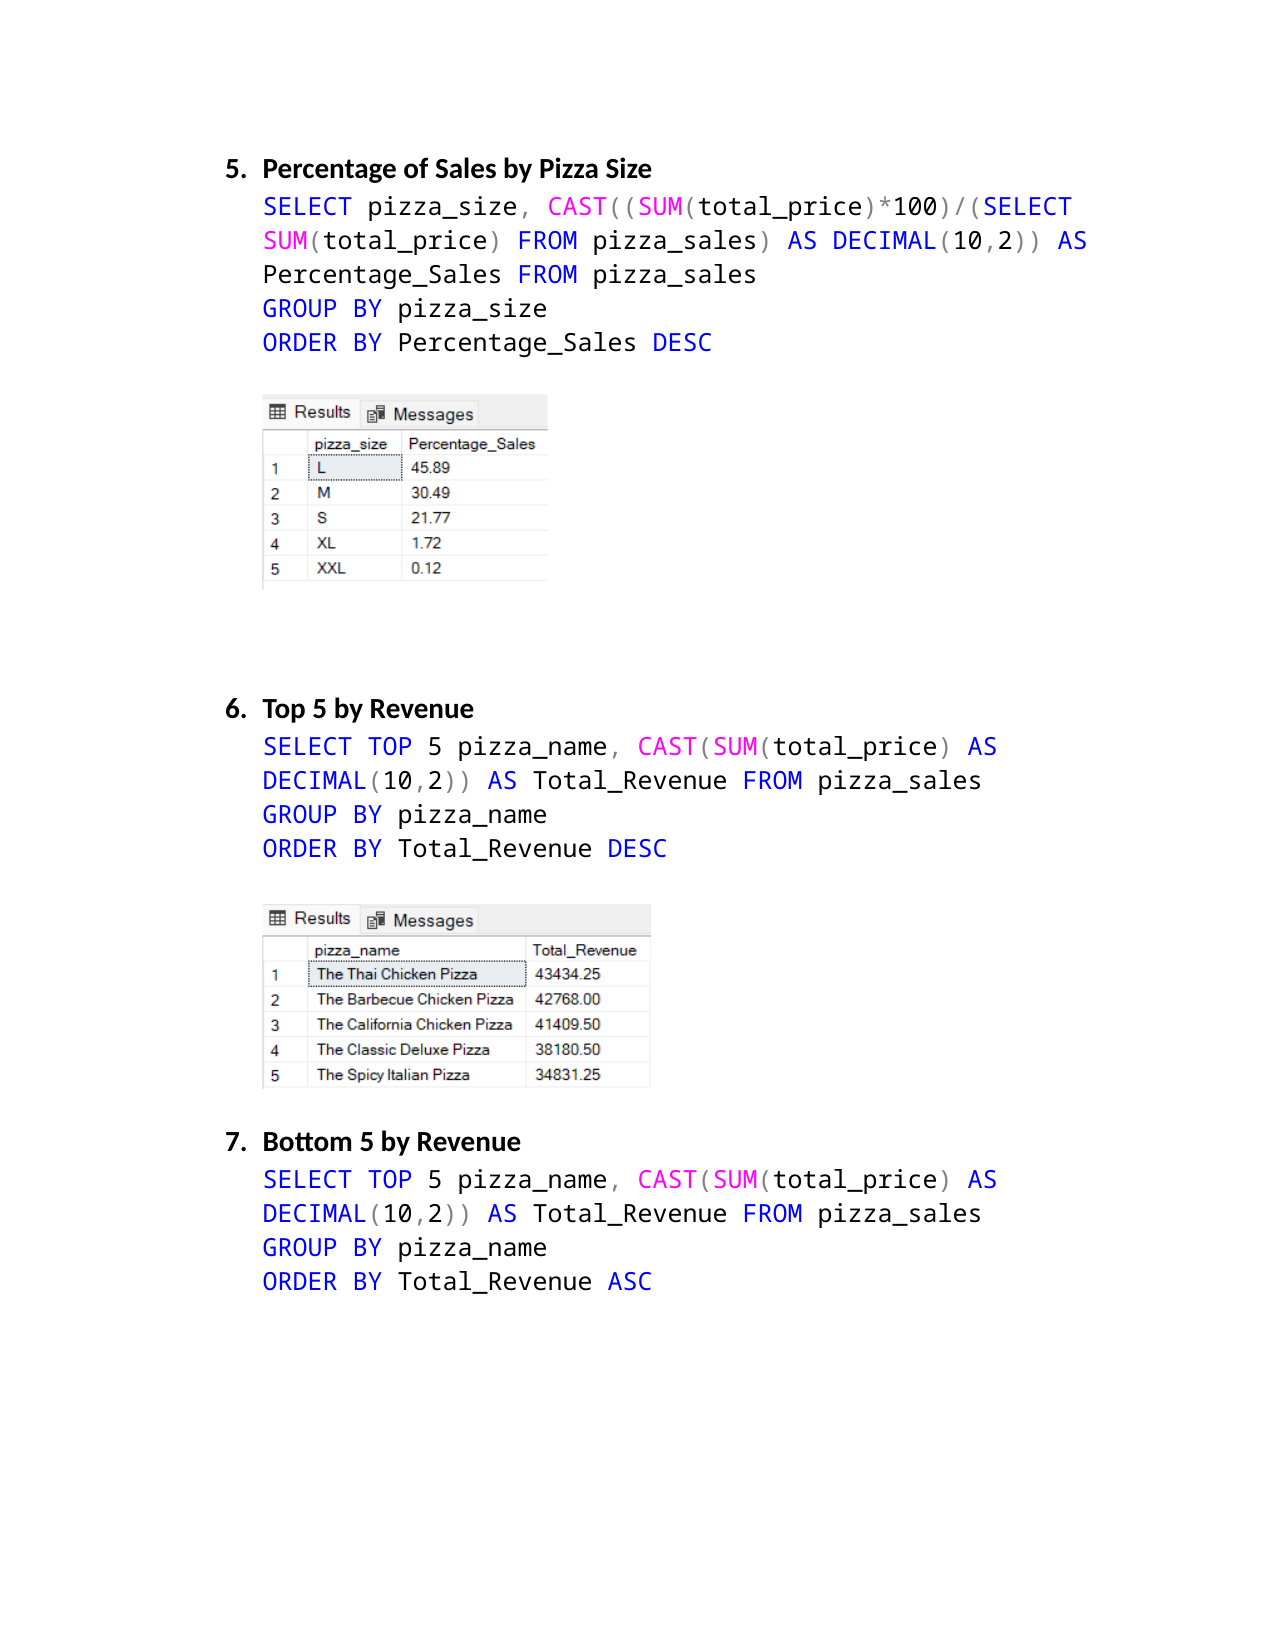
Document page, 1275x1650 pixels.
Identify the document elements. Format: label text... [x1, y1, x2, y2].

list SELECT TOP 5 pizza_name, CAST(SUM(total_price) AS DECIMAL(10,2)) AS Total_Revenue FROM pizza_sales [262, 1162, 1125, 1230]
list ORDER BY Total_Revenue ASC [262, 1264, 1125, 1298]
picture [262, 394, 548, 590]
list ORDER BY Percentage_Sales DESC [262, 325, 1125, 359]
picture [262, 904, 652, 1089]
list Top 5 by Revenue [225, 690, 1125, 726]
list Bottom 5 by Revenue [225, 1123, 1125, 1159]
list SELECT TOP 5 pizza_name, CAST(SUM(total_price) AS DECIMAL(10,2)) AS Total_Revenue FROM pizza_sales [262, 729, 1125, 797]
list GROUP BY pizza_name [262, 797, 1125, 831]
list Percentage of Sales by Pizza Size [225, 150, 1125, 186]
list GROUP BY pizza_size [262, 291, 1125, 325]
list SELECT pizza_size, CAST((SUM(total_price)*100)/(SELECT SUM(total_price) FROM pizza_sales) AS DECIMAL(10,2)) AS Percentage_Sales FROM pizza_sales [262, 188, 1125, 291]
list GROUP BY pizza_name [262, 1230, 1125, 1264]
list ORDER BY Total_Revenue DESC [262, 831, 1125, 865]
